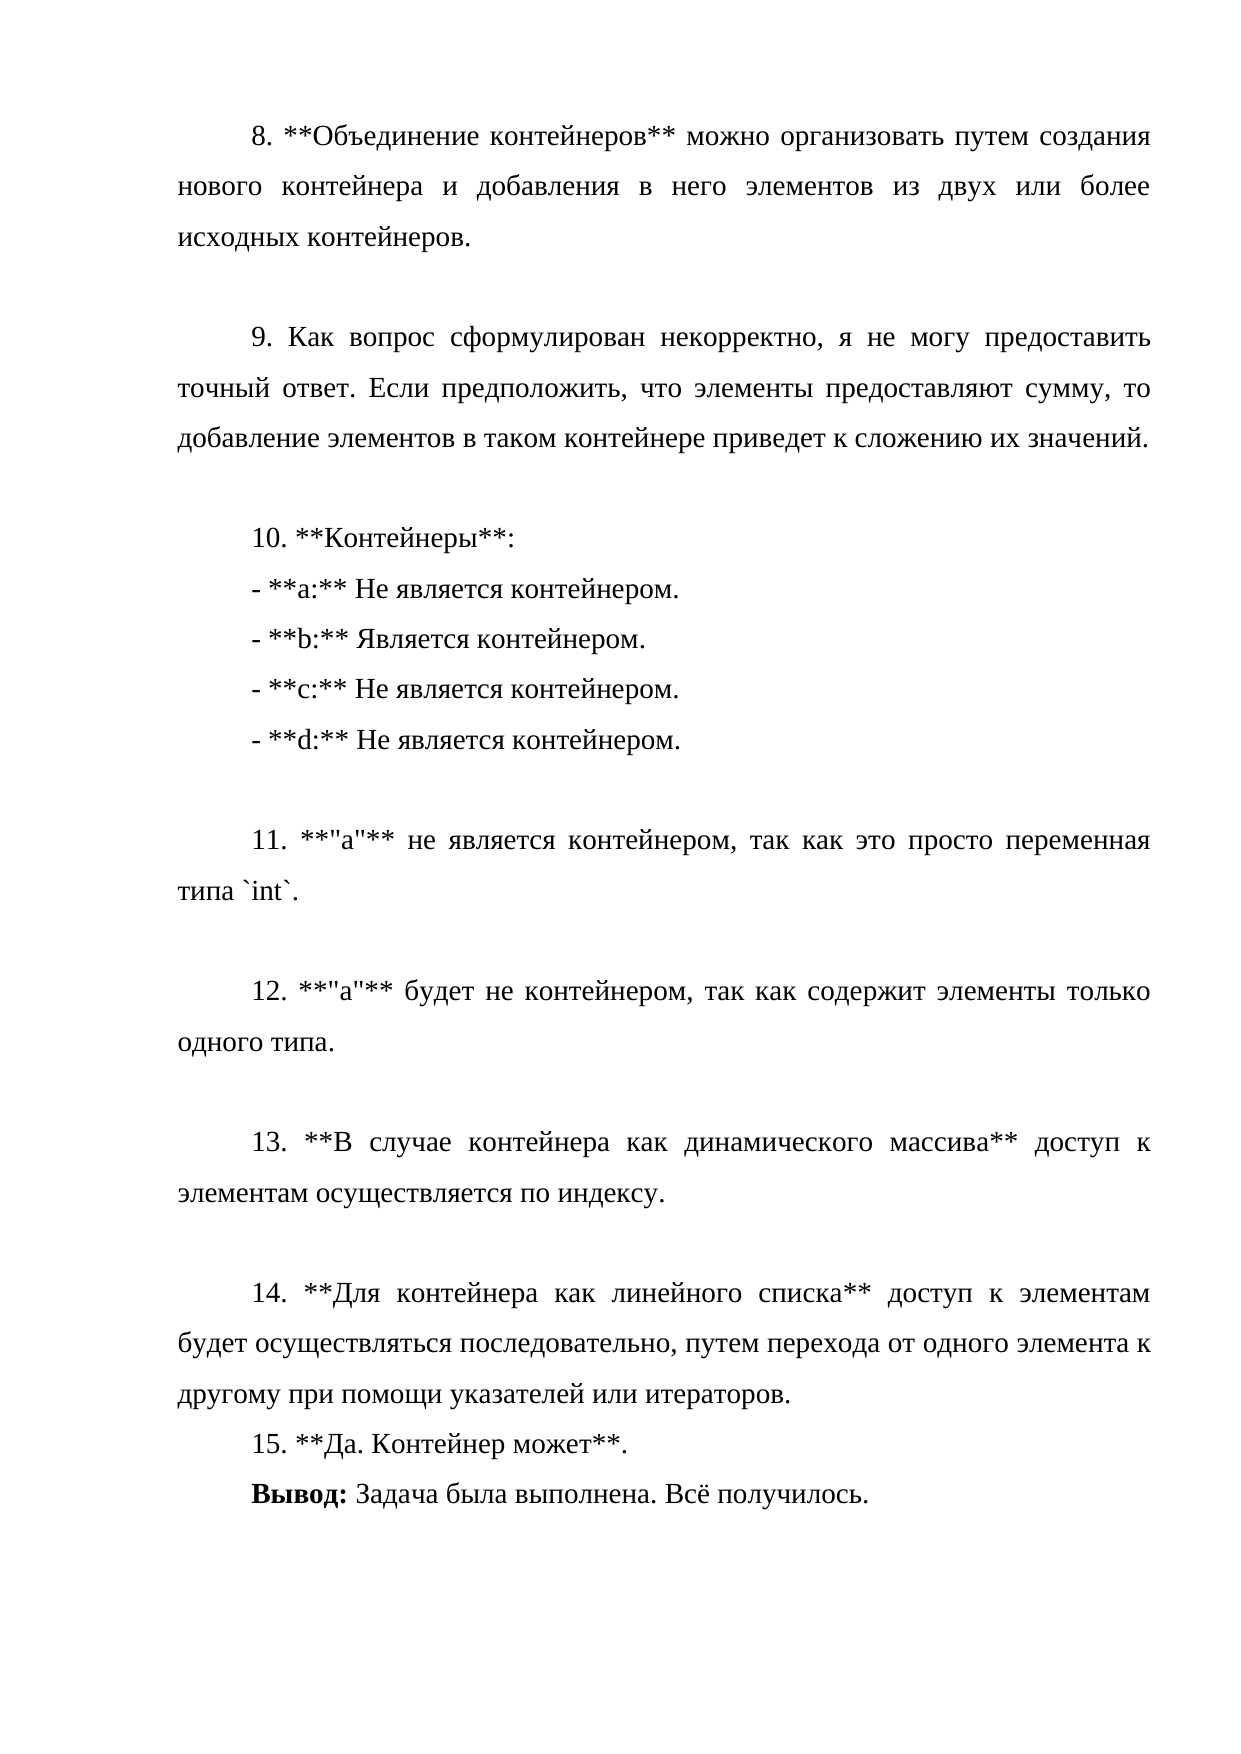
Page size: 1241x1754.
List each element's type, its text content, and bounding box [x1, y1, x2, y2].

text - **b:** Является контейнером. [177, 621, 1152, 655]
text - **a:** Не является контейнером. [177, 571, 1152, 604]
text - **c:** Не является контейнером. [177, 672, 1152, 705]
text - **d:** Не является контейнером. [177, 722, 1152, 755]
text 12. **"a"** будет не контейнером, так как содержит элементы только одного типа. [177, 973, 1152, 1057]
text 15. **Да. Контейнер может**. [177, 1426, 1152, 1460]
text 10. **Контейнеры**: [177, 521, 1152, 554]
text 8. **Объединение контейнеров** можно организовать путем создания нового контейнера и добавления в него элементов из двух или более исходных контейнеров. [177, 118, 1152, 252]
text Вывод: Задача была выполнена. Всё получилось. [177, 1477, 1152, 1510]
text 11. **"a"** не является контейнером, так как это просто переменная типа `int`. [177, 822, 1152, 906]
text 14. **Для контейнера как линейного списка** доступ к элементам будет осуществляться последовательно, путем перехода от одного элемента к другому при помощи указателей или итераторов. [177, 1275, 1152, 1409]
text 9. Как вопрос сформулирован некорректно, я не могу предоставить точный ответ. Если предположить, что элементы предоставляют сумму, то добавление элементов в таком контейнере приведет к сложению их значений. [177, 319, 1152, 453]
text 13. **В случае контейнера как динамического массива** доступ к элементам осуществляется по индексу. [177, 1124, 1152, 1208]
